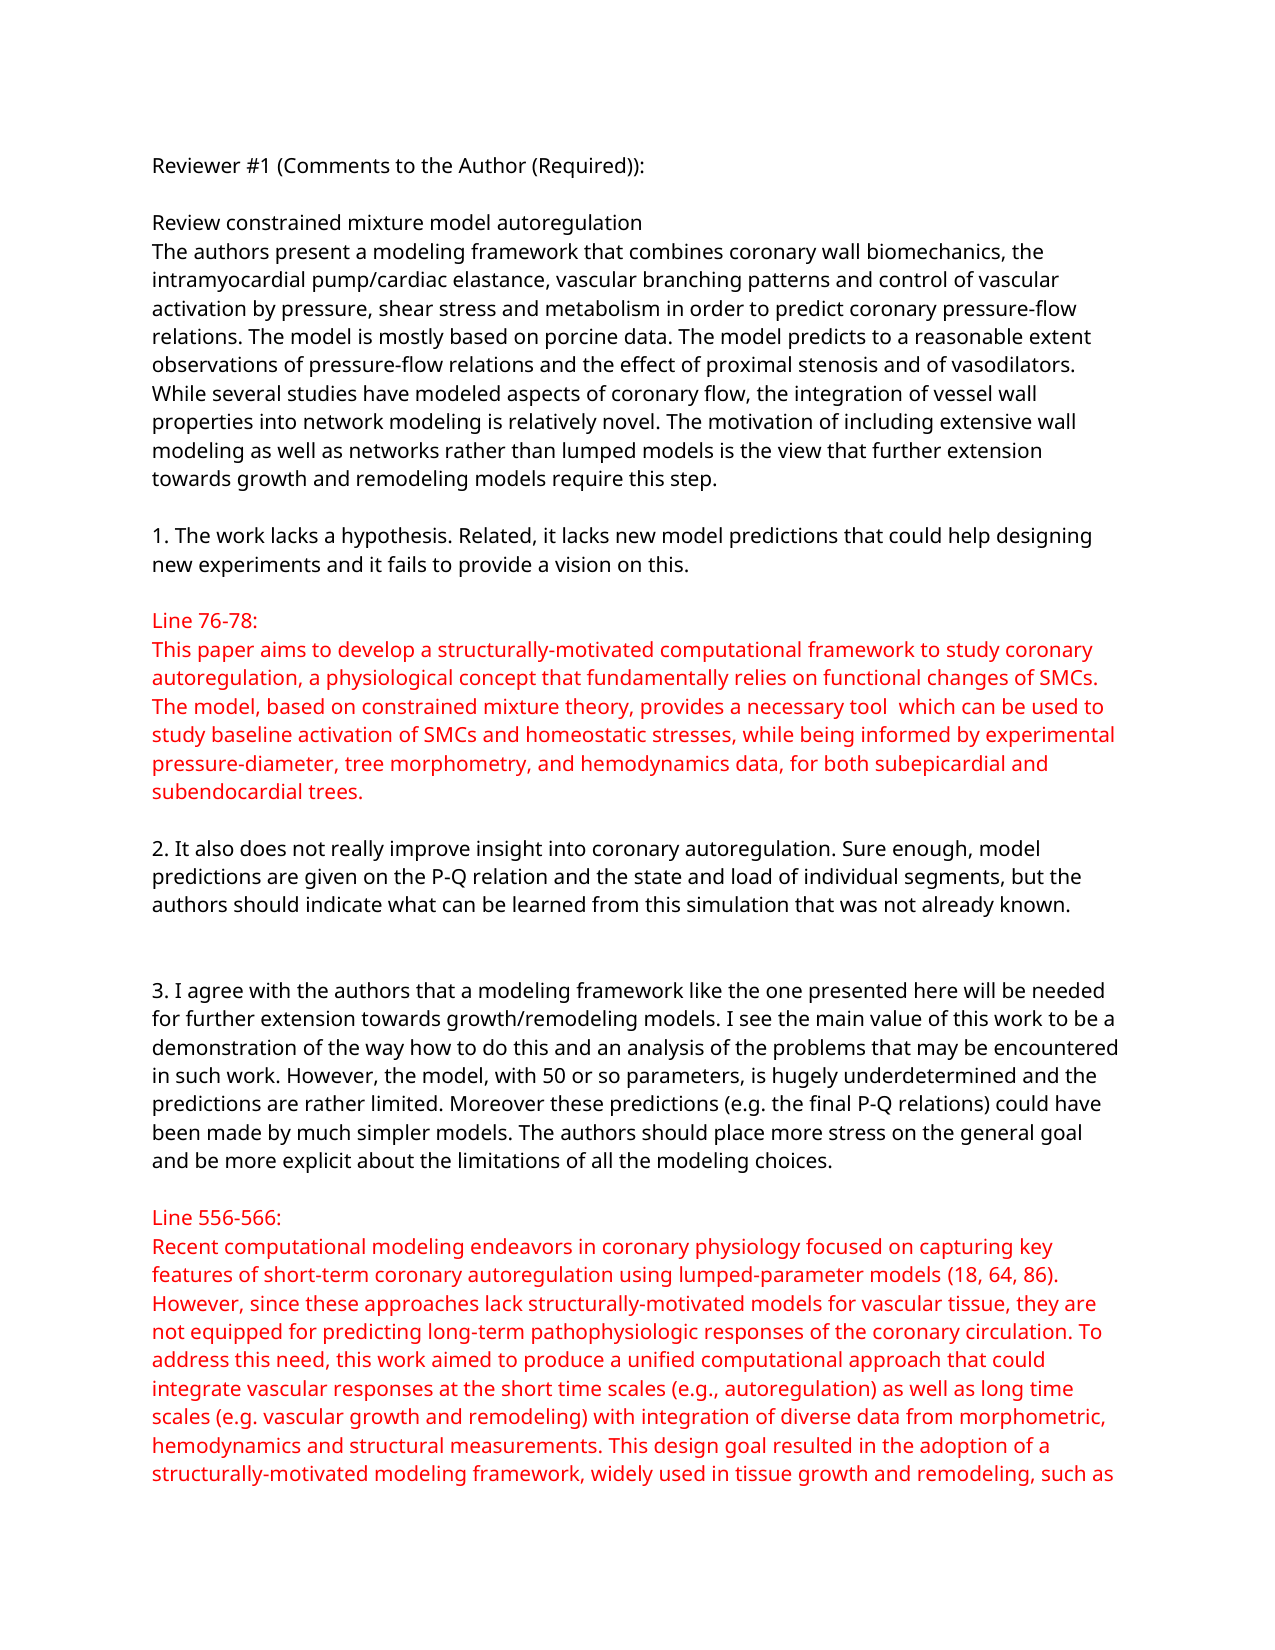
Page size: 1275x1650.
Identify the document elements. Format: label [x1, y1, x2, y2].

table_header [150, 150, 1125, 1489]
